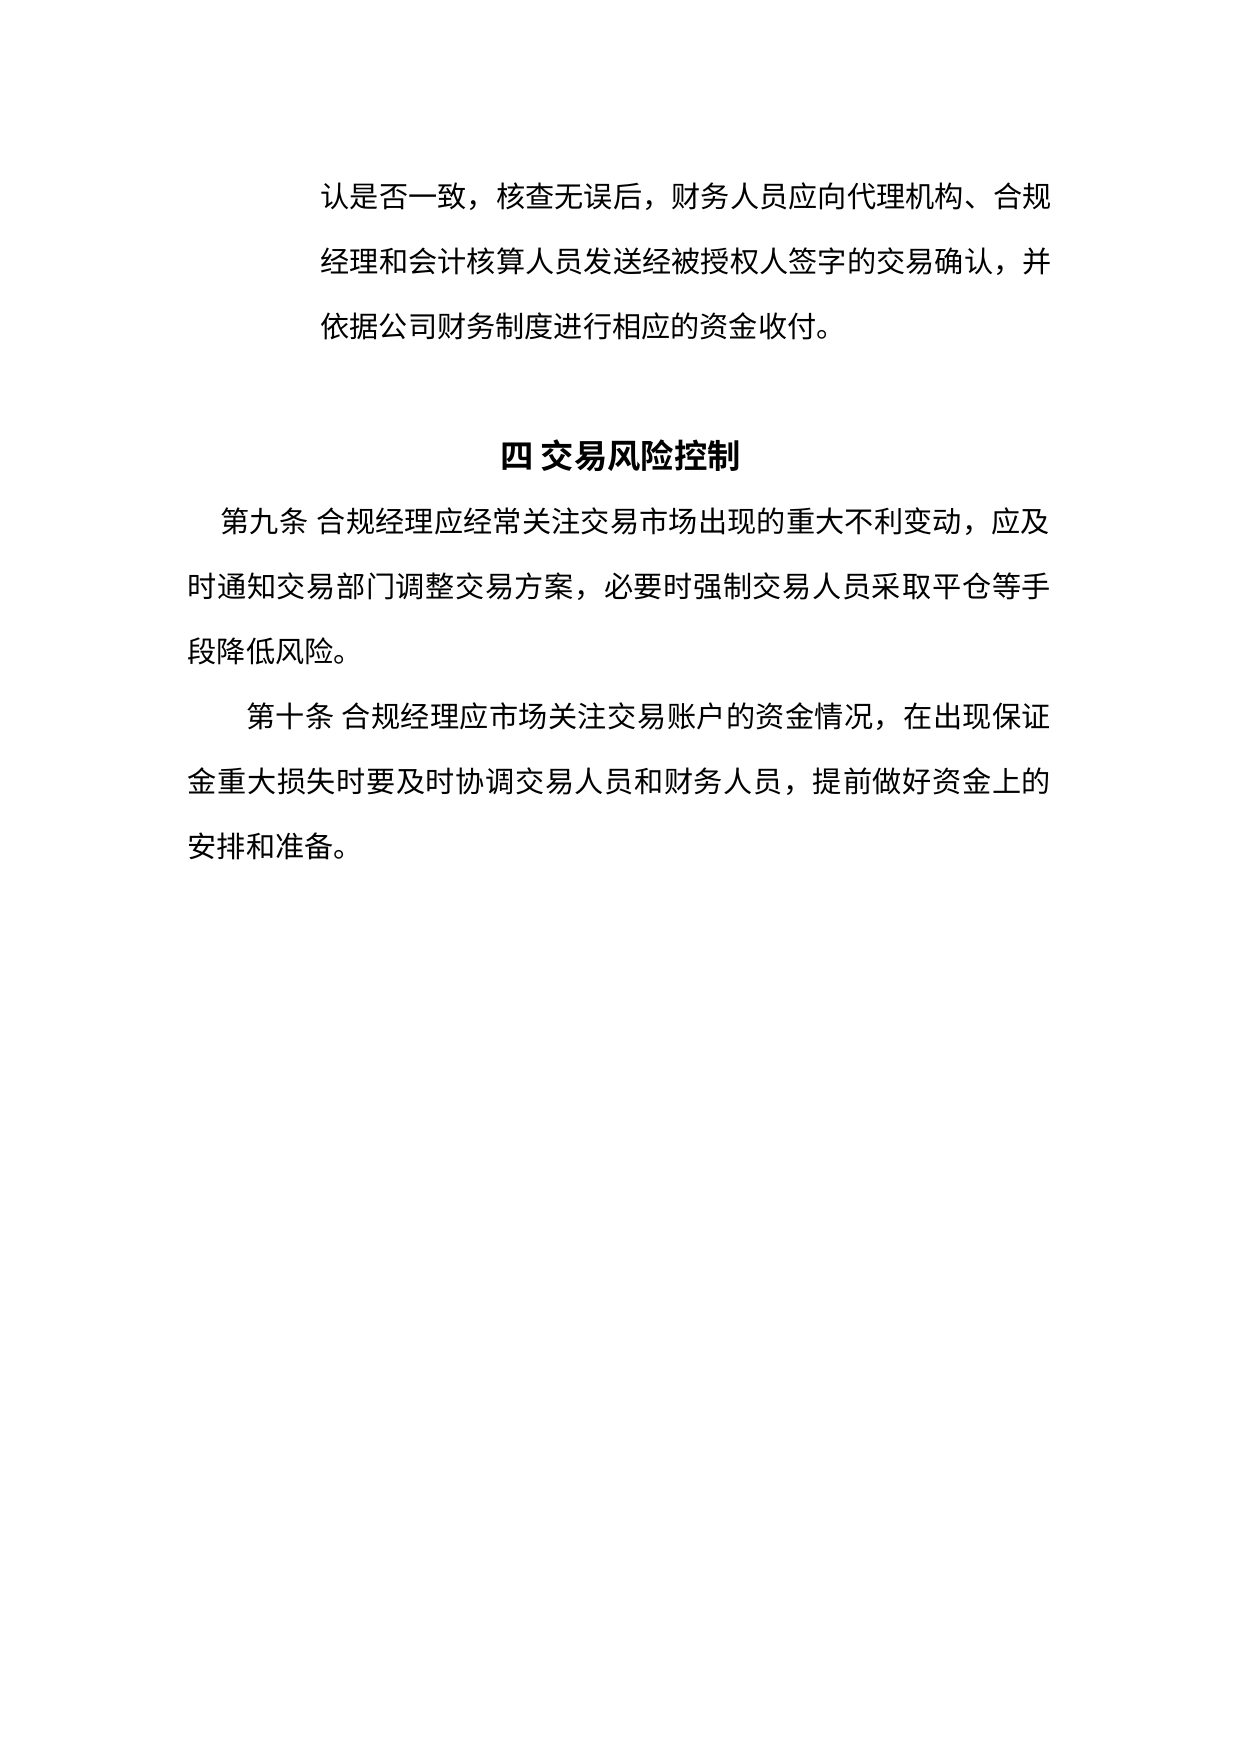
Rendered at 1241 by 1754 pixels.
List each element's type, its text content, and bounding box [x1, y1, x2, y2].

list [245, 162, 1053, 357]
text 第九条 合规经理应经常关注交易市场出现的重大不利变动，应及时通知交易部门调整交易方案，必要时强制交易人员采取平仓等手段降低风险。 [187, 487, 1053, 682]
text 四 交易风险控制 [187, 422, 1053, 487]
text 第十条 合规经理应市场关注交易账户的资金情况，在出现保证金重大损失时要及时协调交易人员和财务人员，提前做好资金上的安排和准备。 [187, 682, 1053, 877]
